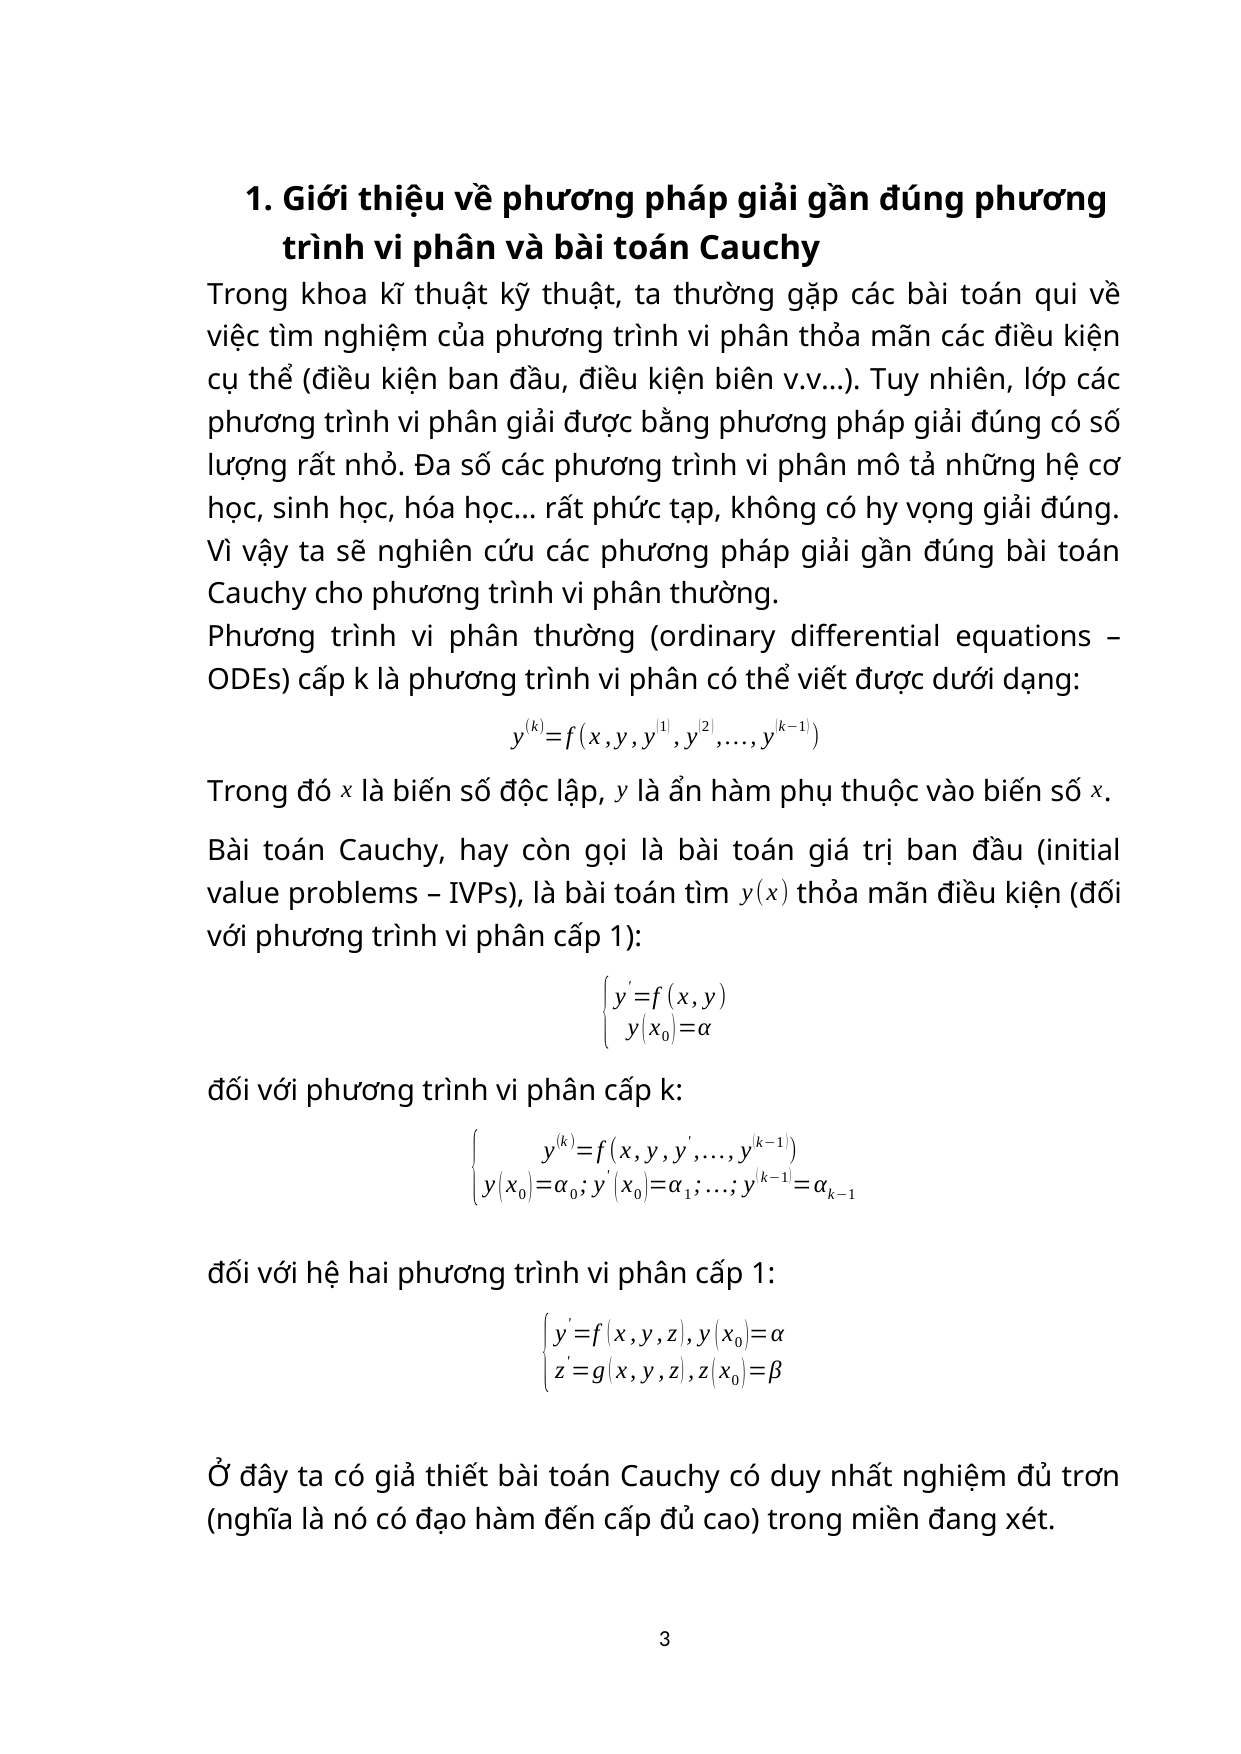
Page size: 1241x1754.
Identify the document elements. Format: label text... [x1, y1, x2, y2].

list đối với hệ hai phương trình vi phân cấp 1: [207, 1252, 1122, 1292]
subtitle Giới thiệu về phương pháp giải gần đúng phương trình vi phân và bài toán Cauchy [244, 175, 1122, 269]
text đối với phương trình vi phân cấp k: [207, 1069, 1122, 1109]
text Trong đó là biến số độc lập, là ẩn hàm phụ thuộc vào biến số . [207, 770, 1122, 809]
text Trong khoa kĩ thuật kỹ thuật, ta thường gặp các bài toán qui về việc tìm nghiệm của phương trình vi phân thỏa mãn các điều kiện cụ thể (điều kiện ban đầu, điều kiện biên v.v…). Tuy nhiên, lớp các phương trình vi phân giải được bằng phương pháp giải đúng có số lượng rất nhỏ. Đa số các phương trình vi phân mô tả những hệ cơ học, sinh học, hóa học… rất phức tạp, không có hy vọng giải đúng. Vì vậy ta sẽ nghiên cứu các phương pháp giải gần đúng bài toán Cauchy cho phương trình vi phân thường. [207, 273, 1122, 612]
text Bài toán Cauchy, hay còn gọi là bài toán giá trị ban đầu (initial value problems – IVPs), là bài toán tìm thỏa mãn điều kiện (đối với phương trình vi phân cấp 1): [207, 829, 1122, 955]
text Phương trình vi phân thường (ordinary differential equations – ODEs) cấp k là phương trình vi phân có thể viết được dưới dạng: [207, 615, 1122, 698]
list Ở đây ta có giả thiết bài toán Cauchy có duy nhất nghiệm đủ trơn (nghĩa là nó có đạo hàm đến cấp đủ cao) trong miền đang xét. [207, 1455, 1122, 1538]
